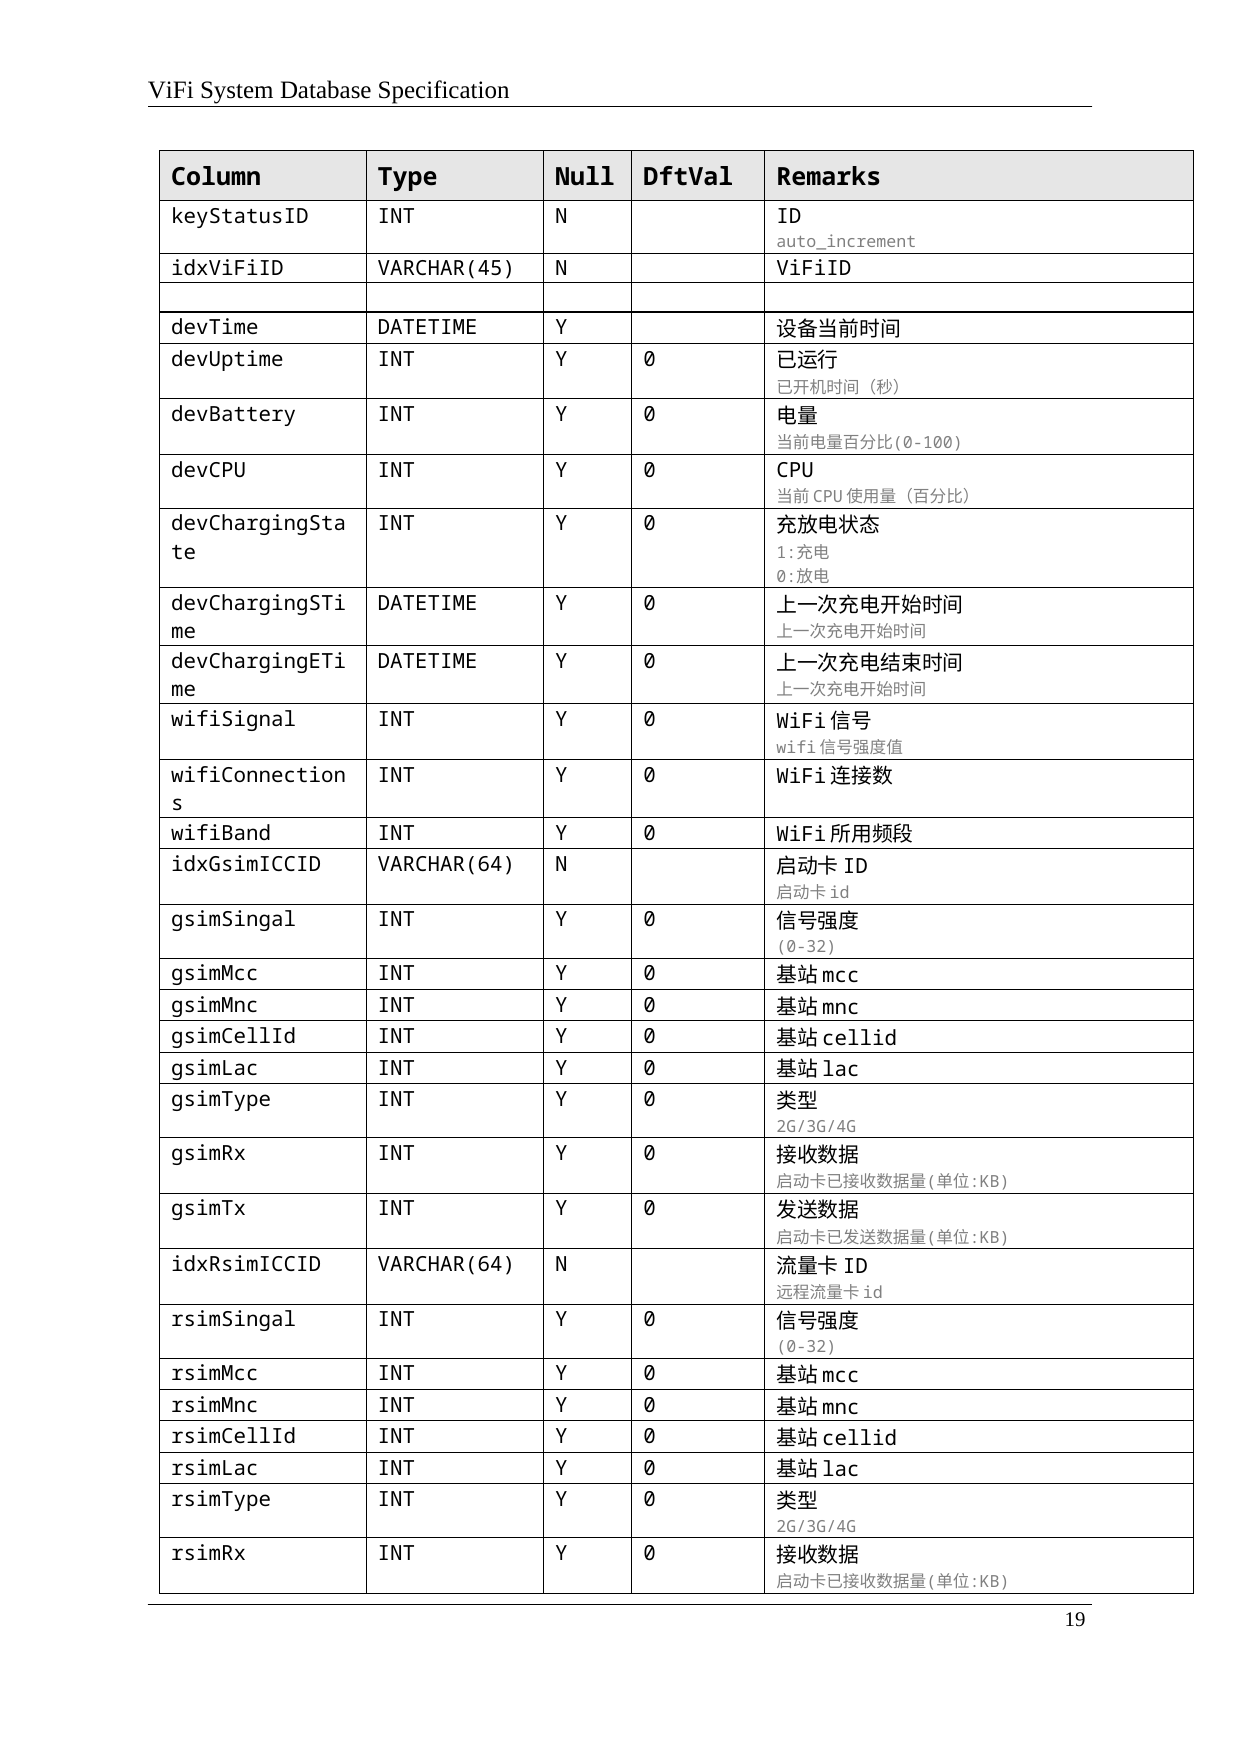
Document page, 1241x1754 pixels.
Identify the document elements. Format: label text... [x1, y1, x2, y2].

table_cell gsimTx [160, 1194, 366, 1248]
table_cell WiFi连接数 [765, 760, 1193, 817]
table_cell INT [367, 399, 543, 454]
table_cell 0 [632, 905, 764, 957]
table_cell wifiConnections [160, 760, 366, 817]
table_cell 上一次充电开始时间 上一次充电开始时间 [765, 588, 1193, 645]
table_cell 0 [632, 704, 764, 759]
table_cell devChargingSTime [160, 588, 366, 645]
table_cell gsimCellId [160, 1021, 366, 1052]
table_cell Y [544, 1138, 631, 1192]
table_cell 基站cellid [765, 1021, 1193, 1052]
table_cell INT [367, 1194, 543, 1248]
table_cell [544, 283, 631, 311]
table_cell INT [367, 1021, 543, 1052]
table_cell 0 [632, 1538, 764, 1592]
table_cell INT [367, 704, 543, 759]
table_cell INT [367, 1421, 543, 1452]
table_cell 0 [632, 399, 764, 454]
table_cell Y [544, 588, 631, 645]
table_cell INT [367, 1305, 543, 1357]
table_cell ViFiID [765, 254, 1193, 282]
table_cell 0 [632, 1421, 764, 1452]
table_cell 发送数据 启动卡已发送数据量(单位:KB) [765, 1194, 1193, 1248]
table_cell INT [367, 509, 543, 587]
table_cell devBattery [160, 399, 366, 454]
table_cell Null [544, 151, 631, 200]
table_cell [632, 283, 764, 311]
table_cell INT [367, 1084, 543, 1137]
table_cell Y [544, 399, 631, 454]
table_cell gsimMnc [160, 990, 366, 1020]
table_cell gsimType [160, 1084, 366, 1137]
table_cell gsimSingal [160, 905, 366, 957]
table_cell devUptime [160, 344, 366, 398]
table_cell DATETIME [367, 588, 543, 645]
table_cell Y [544, 959, 631, 989]
table_cell 基站mcc [765, 959, 1193, 989]
table_cell 电量 当前电量百分比(0-100) [765, 399, 1193, 454]
table_cell N [544, 201, 631, 252]
table_cell VARCHAR(45) [367, 254, 543, 282]
table_cell Y [544, 704, 631, 759]
table_cell 0 [632, 1084, 764, 1137]
table_cell 0 [632, 1138, 764, 1192]
table_cell DATETIME [367, 313, 543, 343]
table_cell devTime [160, 313, 366, 343]
table_cell N [544, 849, 631, 903]
table_cell [632, 201, 764, 252]
table_cell DATETIME [367, 646, 543, 703]
table_cell VARCHAR(64) [367, 1249, 543, 1303]
table_cell 基站lac [765, 1053, 1193, 1083]
table_cell Y [544, 990, 631, 1020]
table_cell INT [367, 455, 543, 507]
table_cell Y [544, 905, 631, 957]
table_cell Column [160, 151, 366, 200]
table_cell 信号强度 (0-32) [765, 1305, 1193, 1357]
table_cell Y [544, 646, 631, 703]
table_cell 0 [632, 509, 764, 587]
table_cell INT [367, 959, 543, 989]
table_cell 已运行 已开机时间（秒） [765, 344, 1193, 398]
table_cell Y [544, 818, 631, 848]
table_cell INT [367, 990, 543, 1020]
table_cell rsimMcc [160, 1359, 366, 1389]
table_cell 接收数据 启动卡已接收数据量(单位:KB) [765, 1138, 1193, 1192]
table_cell INT [367, 1453, 543, 1483]
table_cell Remarks [765, 151, 1193, 200]
table_cell Type [367, 151, 543, 200]
table_cell Y [544, 1305, 631, 1357]
table_cell [632, 254, 764, 282]
table_cell Y [544, 1021, 631, 1052]
table_cell Y [544, 760, 631, 817]
table_cell Y [544, 1053, 631, 1083]
table_cell keyStatusID [160, 201, 366, 252]
table_cell Y [544, 1538, 631, 1592]
table_cell wifiBand [160, 818, 366, 848]
table_cell 0 [632, 344, 764, 398]
table_cell 0 [632, 1194, 764, 1248]
table_cell INT [367, 818, 543, 848]
table_cell Y [544, 313, 631, 343]
table_cell INT [367, 1538, 543, 1592]
table_cell rsimCellId [160, 1421, 366, 1452]
table_cell gsimRx [160, 1138, 366, 1192]
table_cell 0 [632, 760, 764, 817]
table_cell 信号强度 (0-32) [765, 905, 1193, 957]
table_cell INT [367, 1484, 543, 1537]
table_cell [632, 313, 764, 343]
table_cell INT [367, 1359, 543, 1389]
table_cell 0 [632, 1021, 764, 1052]
table_cell [160, 283, 366, 311]
table_cell N [544, 1249, 631, 1303]
table_cell INT [367, 1138, 543, 1192]
table_cell 流量卡ID 远程流量卡id [765, 1249, 1193, 1303]
table_cell Y [544, 1390, 631, 1420]
table_cell 0 [632, 818, 764, 848]
table_cell idxGsimICCID [160, 849, 366, 903]
table_cell [632, 849, 764, 903]
table_cell INT [367, 1053, 543, 1083]
table_cell rsimLac [160, 1453, 366, 1483]
table_cell rsimType [160, 1484, 366, 1537]
table_cell Y [544, 1084, 631, 1137]
table_cell 0 [632, 990, 764, 1020]
table_cell 充放电状态 1:充电 0:放电 [765, 509, 1193, 587]
table_cell 基站mnc [765, 1390, 1193, 1420]
table_cell gsimLac [160, 1053, 366, 1083]
table_cell Y [544, 1359, 631, 1389]
table_cell rsimSingal [160, 1305, 366, 1357]
table_cell Y [544, 1421, 631, 1452]
table_cell Y [544, 455, 631, 507]
table_cell wifiSignal [160, 704, 366, 759]
table_cell 基站lac [765, 1453, 1193, 1483]
table_cell INT [367, 1390, 543, 1420]
table_cell CPU 当前CPU使用量（百分比） [765, 455, 1193, 507]
table_cell 类型 2G/3G/4G [765, 1084, 1193, 1137]
table_cell N [544, 254, 631, 282]
table_cell 基站cellid [765, 1421, 1193, 1452]
table_cell 0 [632, 1305, 764, 1357]
table_cell 启动卡ID 启动卡id [765, 849, 1193, 903]
table_cell Y [544, 1453, 631, 1483]
table_cell Y [544, 1484, 631, 1537]
table_cell VARCHAR(64) [367, 849, 543, 903]
table_cell Y [544, 509, 631, 587]
table_cell [765, 283, 1193, 311]
table_cell 0 [632, 1053, 764, 1083]
table_cell ID auto_increment [765, 201, 1193, 252]
table_cell 类型 2G/3G/4G [765, 1484, 1193, 1537]
table_cell INT [367, 201, 543, 252]
table_cell 基站mcc [765, 1359, 1193, 1389]
table_cell INT [367, 905, 543, 957]
table_cell INT [367, 760, 543, 817]
table_cell [367, 283, 543, 311]
table_cell idxRsimICCID [160, 1249, 366, 1303]
table_cell WiFi信号 wifi信号强度值 [765, 704, 1193, 759]
table_cell 0 [632, 646, 764, 703]
table_cell 0 [632, 1359, 764, 1389]
table_cell idxViFiID [160, 254, 366, 282]
table_cell devCPU [160, 455, 366, 507]
table_cell DftVal [632, 151, 764, 200]
table_cell 0 [632, 455, 764, 507]
table_cell 0 [632, 1390, 764, 1420]
table_cell 0 [632, 588, 764, 645]
table_cell gsimMcc [160, 959, 366, 989]
table_cell [632, 1249, 764, 1303]
table_cell 0 [632, 1453, 764, 1483]
table_cell WiFi所用频段 [765, 818, 1193, 848]
table_cell 0 [632, 1484, 764, 1537]
table_cell 设备当前时间 [765, 313, 1193, 343]
table_cell devChargingState [160, 509, 366, 587]
table_cell Y [544, 344, 631, 398]
table_cell INT [367, 344, 543, 398]
table_cell 0 [632, 959, 764, 989]
table_cell 接收数据 启动卡已接收数据量(单位:KB) [765, 1538, 1193, 1592]
table_cell 基站mnc [765, 990, 1193, 1020]
table_cell rsimMnc [160, 1390, 366, 1420]
table_cell Y [544, 1194, 631, 1248]
table_cell rsimRx [160, 1538, 366, 1592]
table_cell 上一次充电结束时间 上一次充电开始时间 [765, 646, 1193, 703]
table_cell devChargingETime [160, 646, 366, 703]
